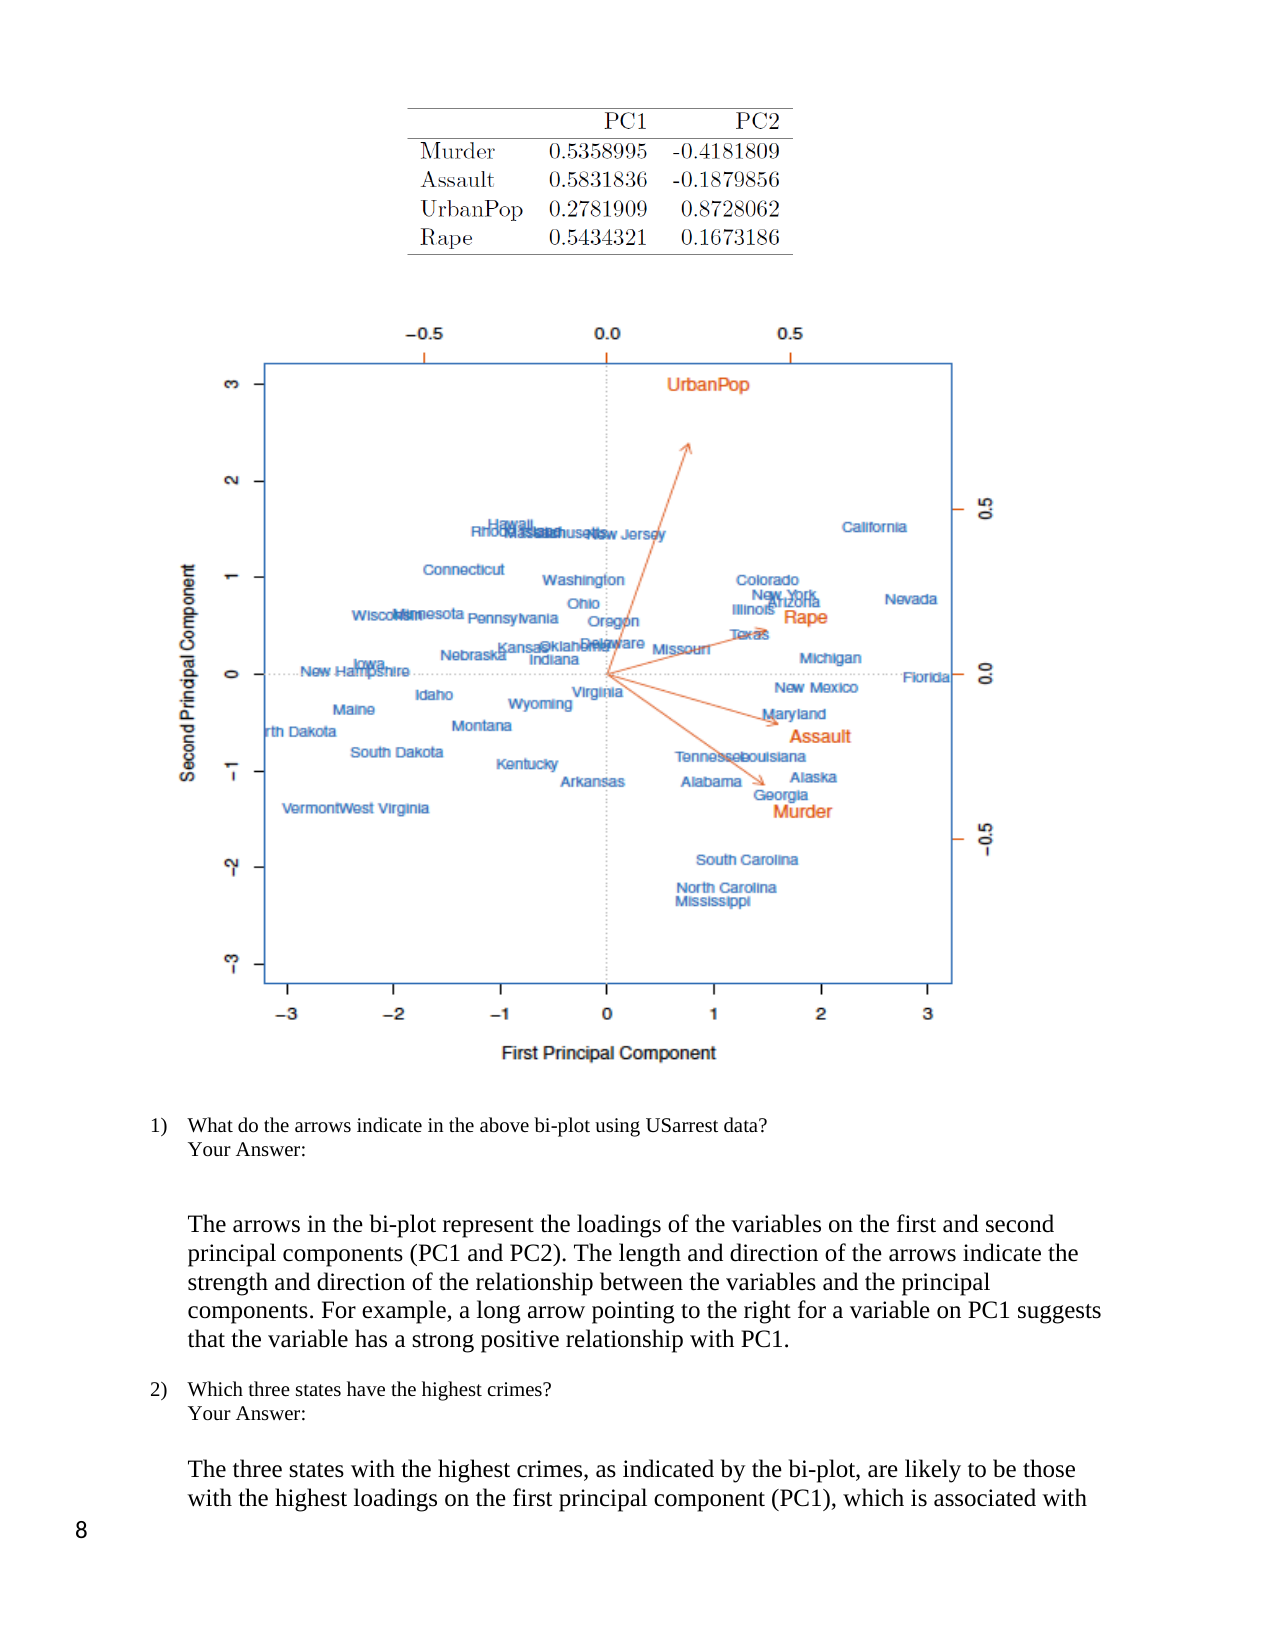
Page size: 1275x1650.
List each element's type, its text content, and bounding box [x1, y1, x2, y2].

list Your Answer: [187, 1401, 1123, 1425]
list Your Answer: [187, 1137, 1123, 1161]
text The arrows in the bi-plot represent the loadings of the variables on the first and second principal components (PC1 and PC2). The length and direction of the arrows indicate the strength and direction of the relationship between the variables and the principal components. For example, a long arrow pointing to the right for a variable on PC1 suggests that the variable has a strong positive relationship with PC1. [187, 1209, 1123, 1353]
picture [155, 317, 1062, 1089]
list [187, 1454, 1123, 1511]
list What do the arrows indicate in the above bi-plot using USarrest data? [150, 1113, 1123, 1137]
list Which three states have the highest crimes? [150, 1377, 1123, 1401]
